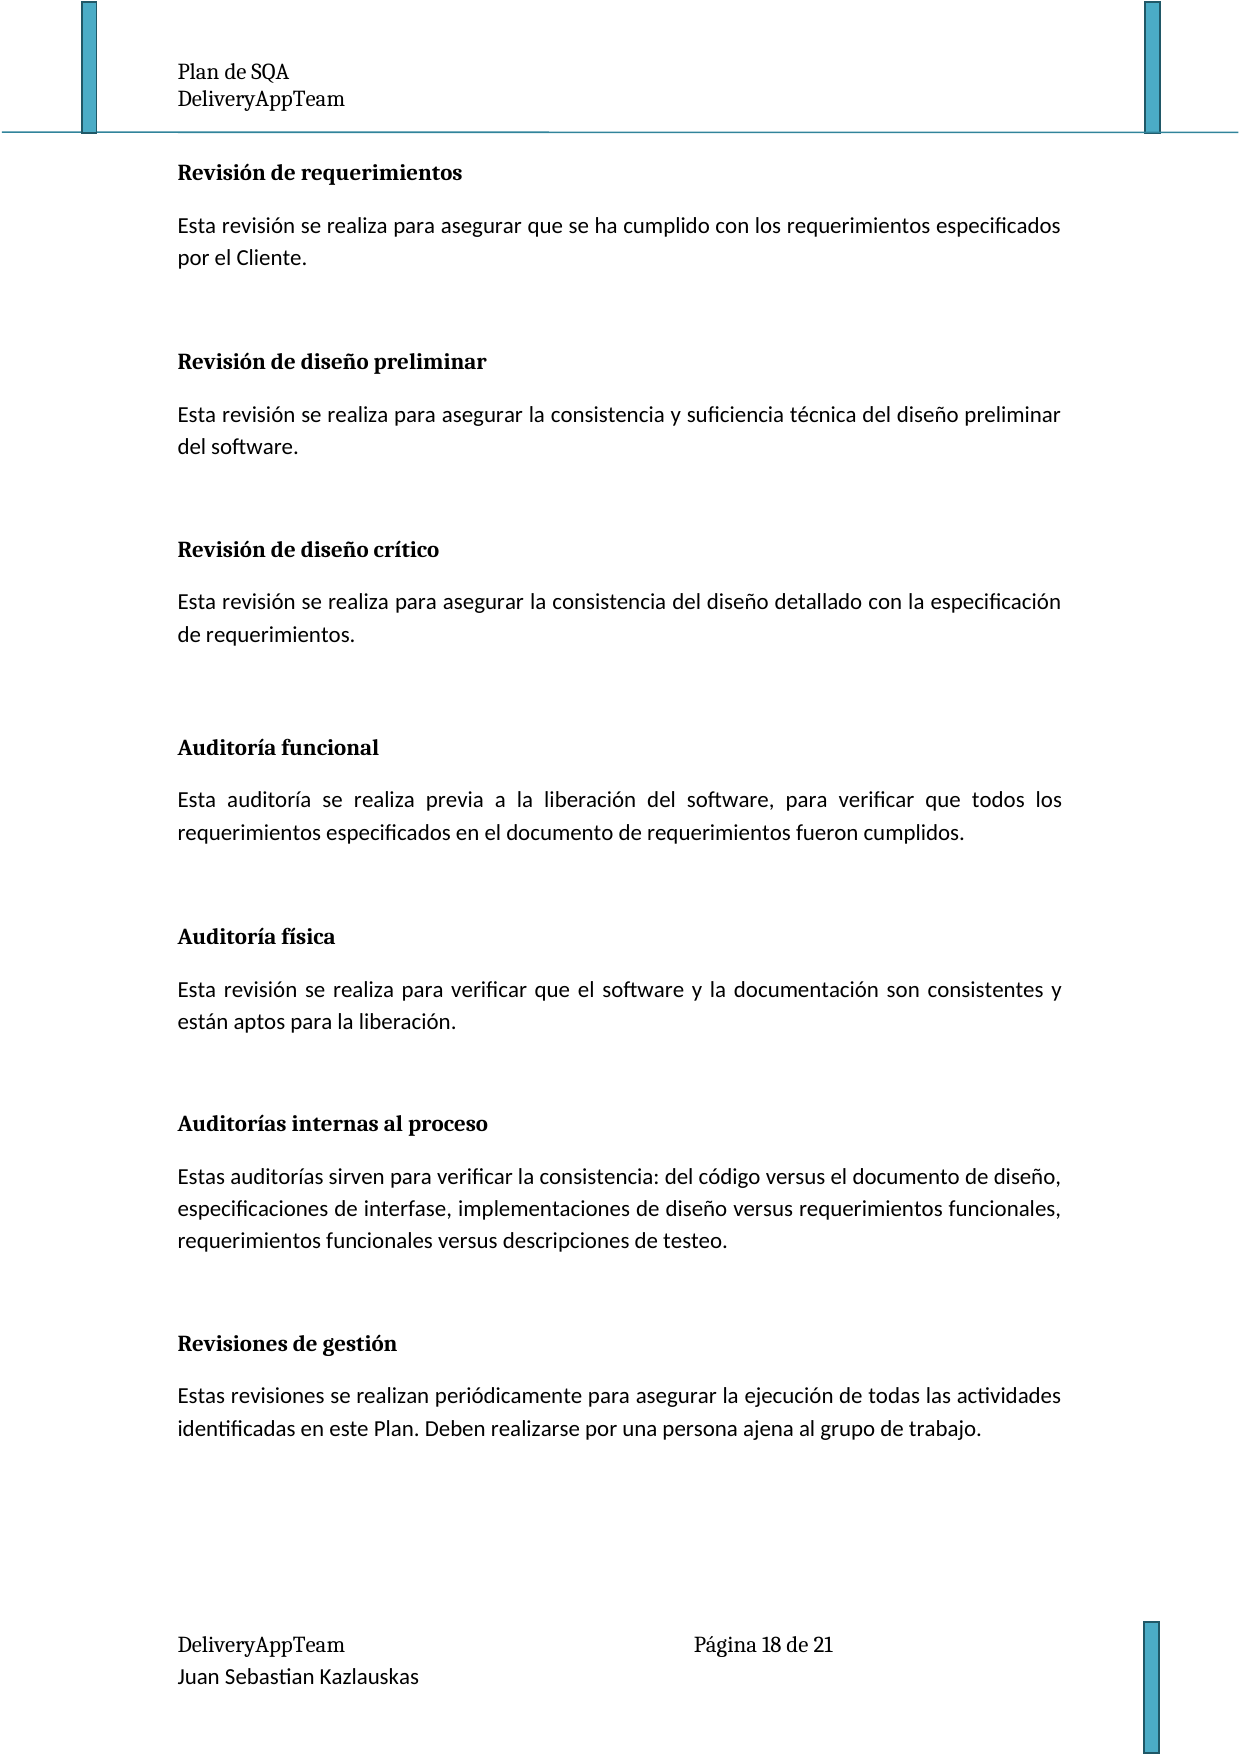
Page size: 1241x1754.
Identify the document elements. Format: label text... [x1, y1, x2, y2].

text Esta revisión se realiza para verificar que el software y la documentación son consistentes y están aptos para la liberación. [177, 975, 1063, 1035]
text Auditorías internas al proceso [177, 1111, 1063, 1137]
text Revisión de diseño crítico [177, 536, 1063, 563]
text Esta revisión se realiza para asegurar la consistencia y suficiencia técnica del diseño preliminar del software. [177, 400, 1063, 460]
text Estas revisiones se realizan periódicamente para asegurar la ejecución de todas las actividades identificadas en este Plan. Deben realizarse por una persona ajena al grupo de trabajo. [177, 1382, 1063, 1442]
text Estas auditorías sirven para verificar la consistencia: del código versus el documento de diseño, especificaciones de interfase, implementaciones de diseño versus requerimientos funcionales, requerimientos funcionales versus descripciones de testeo. [177, 1162, 1063, 1254]
text Auditoría funcional [177, 734, 1063, 761]
text Esta revisión se realiza para asegurar la consistencia del diseño detallado con la especificación de requerimientos. [177, 587, 1063, 648]
text Esta auditoría se realiza previa a la liberación del software, para verificar que todos los requerimientos especificados en el documento de requerimientos fueron cumplidos. [177, 786, 1063, 846]
text Revisión de requerimientos [177, 160, 1063, 186]
text Revisión de diseño preliminar [177, 349, 1063, 376]
text Esta revisión se realiza para asegurar que se ha cumplido con los requerimientos especificados por el Cliente. [177, 211, 1063, 271]
text Revisiones de gestión [177, 1331, 1063, 1357]
text Auditoría física [177, 924, 1063, 950]
